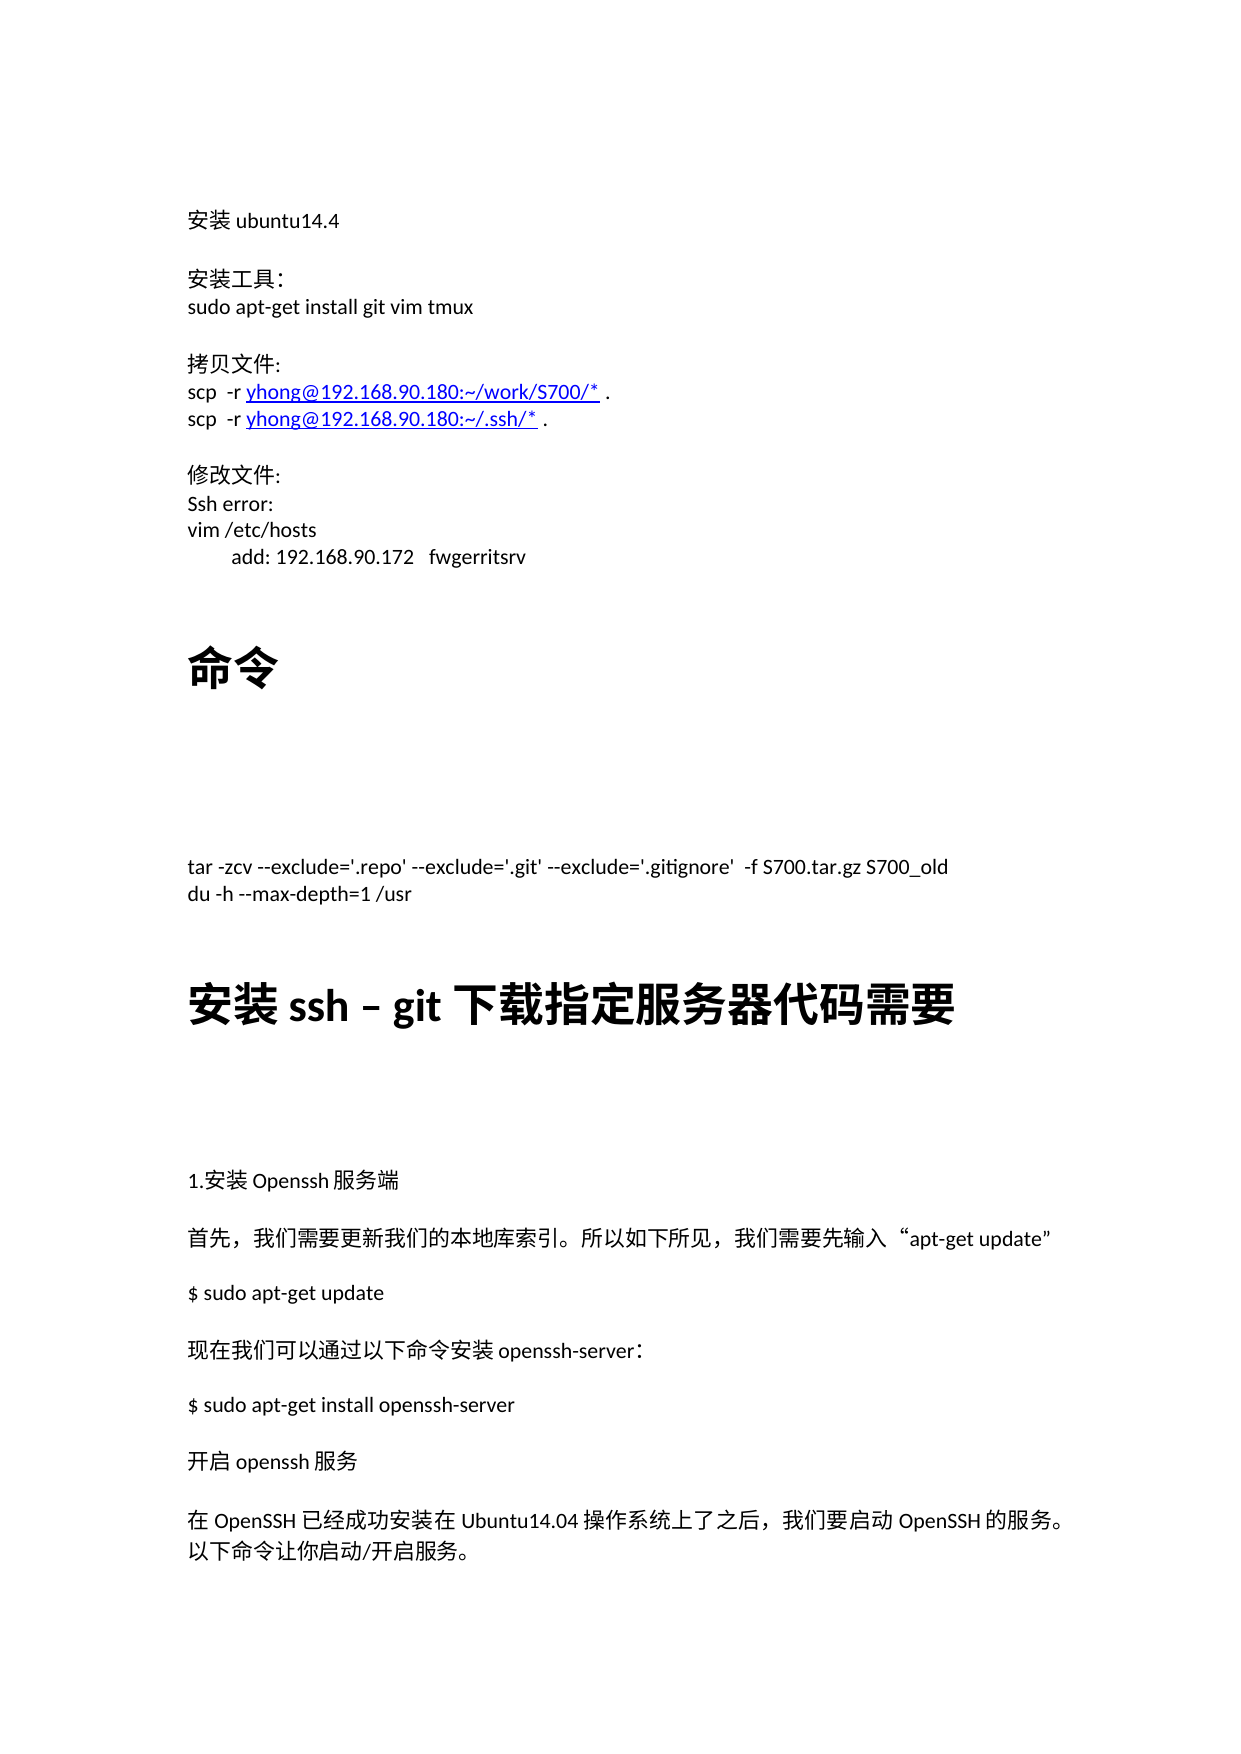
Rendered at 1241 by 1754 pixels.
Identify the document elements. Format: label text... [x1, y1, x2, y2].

text tar -zcv --exclude='.repo' --exclude='.git' --exclude='.gitignore' -f S700.tar.gz S700_old [187, 853, 1053, 880]
text vim /etc/hosts [187, 517, 1053, 543]
text $ sudo apt-get update [187, 1279, 1053, 1306]
text 安装ubuntu14.4 [187, 203, 1053, 235]
text 1.安装Openssh服务端 [187, 1163, 1053, 1194]
text 安装ssh – git 下载指定服务器代码需要 [187, 968, 1053, 1035]
text 开启openssh服务 [187, 1444, 1053, 1476]
text 在OpenSSH已经成功安装在Ubuntu14.04操作系统上了之后，我们要启动OpenSSH的服务。以下命令让你启动/开启服务。 [187, 1503, 1053, 1566]
text 修改文件: [187, 458, 1053, 490]
text Ssh error: [187, 490, 1053, 517]
text 现在我们可以通过以下命令安装openssh-server： [187, 1333, 1053, 1364]
text sudo apt-get install git vim tmux [187, 293, 1053, 320]
text 拷贝文件: [187, 347, 1053, 378]
text scp -r yhong@192.168.90.180:~/work/S700/* . [187, 378, 1053, 405]
text $ sudo apt-get install openssh-server [187, 1391, 1053, 1418]
text add: 192.168.90.172 fwgerritsrv [187, 543, 1053, 570]
text du -h --max-depth=1 /usr [187, 880, 1053, 906]
text scp -r yhong@192.168.90.180:~/.ssh/* . [187, 405, 1053, 432]
text 首先，我们需要更新我们的本地库索引。所以如下所见，我们需要先输入“apt-get update” [187, 1221, 1053, 1253]
text 安装工具： [187, 262, 1053, 293]
text 命令 [187, 632, 1053, 698]
